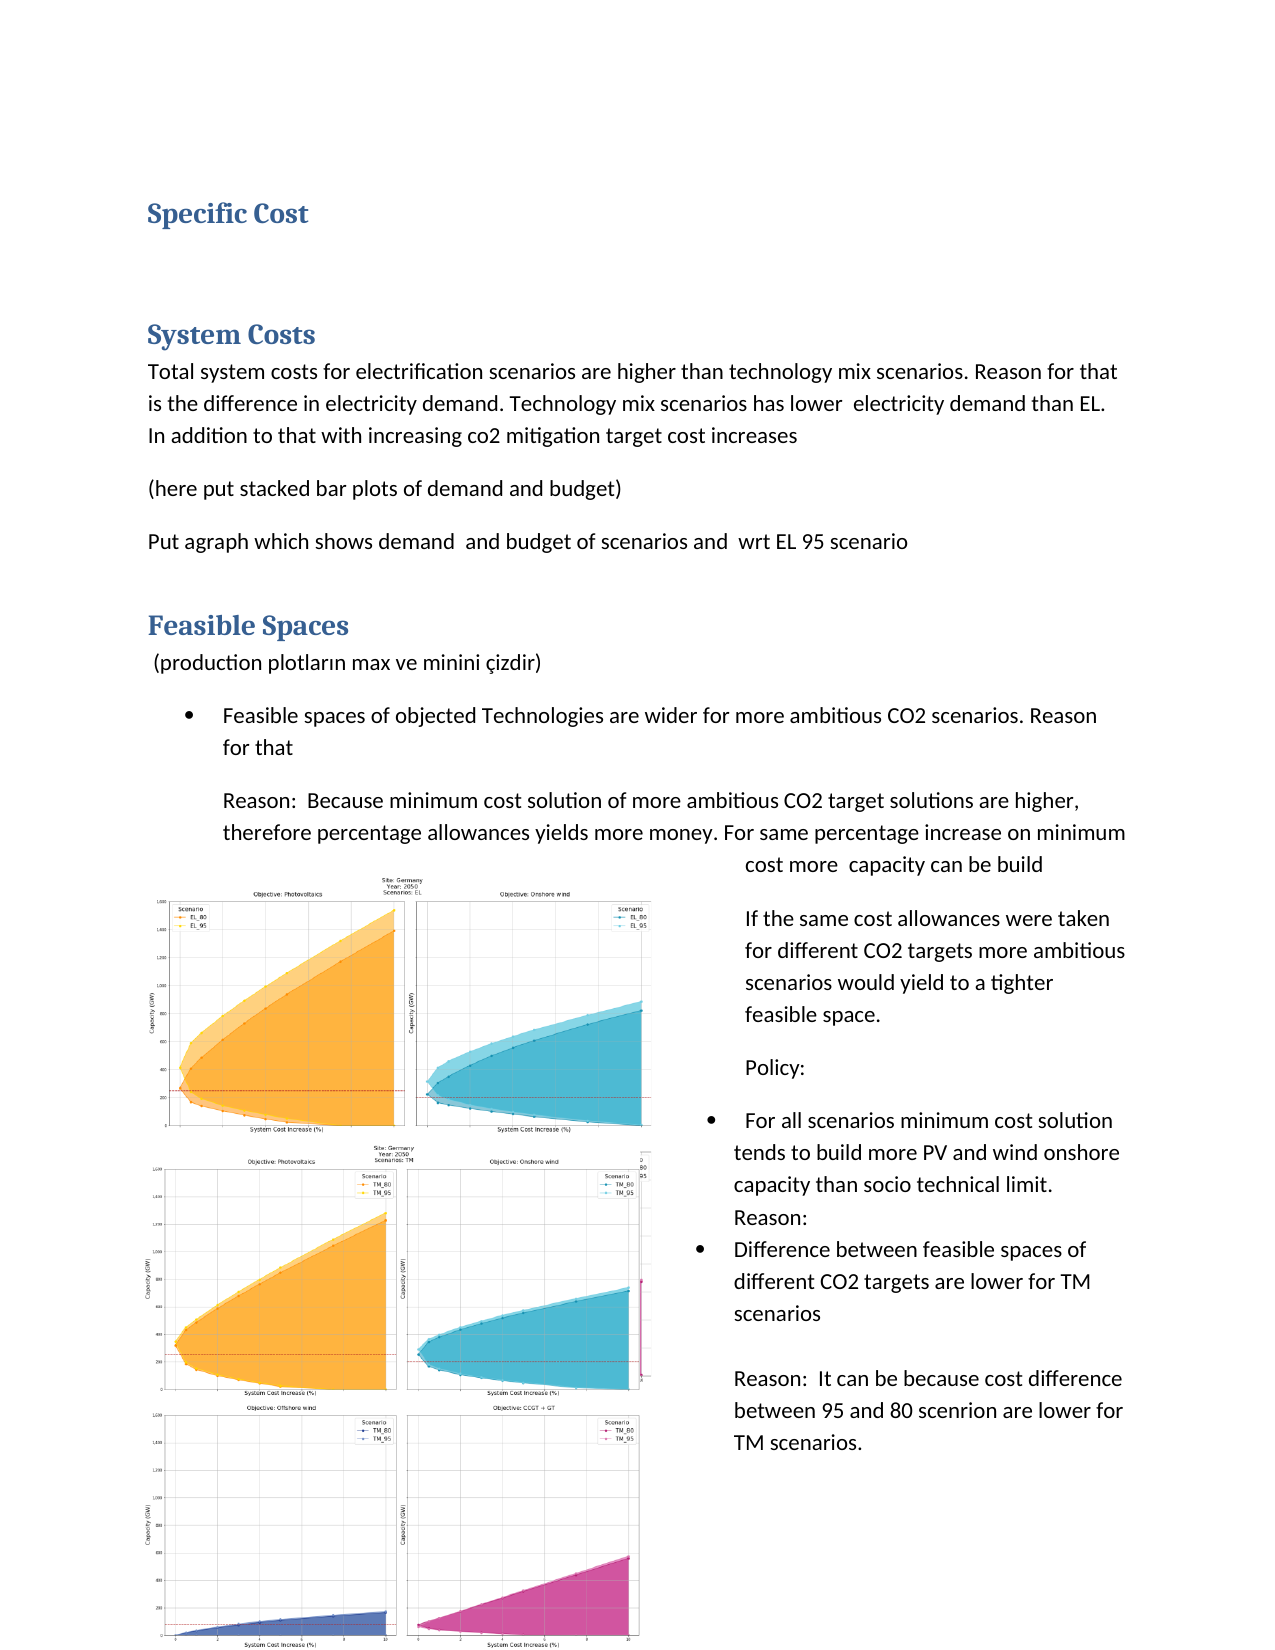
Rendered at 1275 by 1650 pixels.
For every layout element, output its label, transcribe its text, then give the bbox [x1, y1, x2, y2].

text (here put stacked bar plots of demand and budget) [148, 474, 1127, 502]
subtitle System Costs [148, 318, 1127, 352]
text Policy: [651, 1053, 1127, 1081]
list Reason: [651, 1203, 1127, 1231]
text (production plotların max ve minini çizdir) [148, 648, 1127, 676]
subtitle Feasible Spaces [148, 609, 1127, 643]
list Reason: It can be because cost difference between 95 and 80 scenrion are lower for TM scenarios. [640, 1364, 1127, 1456]
list Feasible spaces of objected Technologies are wider for more ambitious CO2 scenarios. Reason for that [185, 701, 1127, 761]
picture [143, 869, 651, 1647]
list For all scenarios minimum cost solution tends to build more PV and wind onshore capacity than socio technical limit. [651, 1106, 1127, 1199]
text Put agraph which shows demand and budget of scenarios and wrt EL 95 scenario [148, 527, 1127, 555]
list Difference between feasible spaces of different CO2 targets are lower for TM scenarios [651, 1235, 1127, 1327]
text Reason: Because minimum cost solution of more ambitious CO2 target solutions are higher, therefore percentage allowances yields more money. For same percentage increase on minimum cost more capacity can be build [223, 786, 1127, 879]
subtitle Specific Cost [148, 198, 1127, 231]
text Total system costs for electrification scenarios are higher than technology mix scenarios. Reason for that is the difference in electricity demand. Technology mix scenarios has lower electricity demand than EL. In addition to that with increasing co2 mitigation target cost increases [148, 357, 1127, 449]
text If the same cost allowances were taken for different CO2 targets more ambitious scenarios would yield to a tighter feasible space. [651, 904, 1127, 1028]
